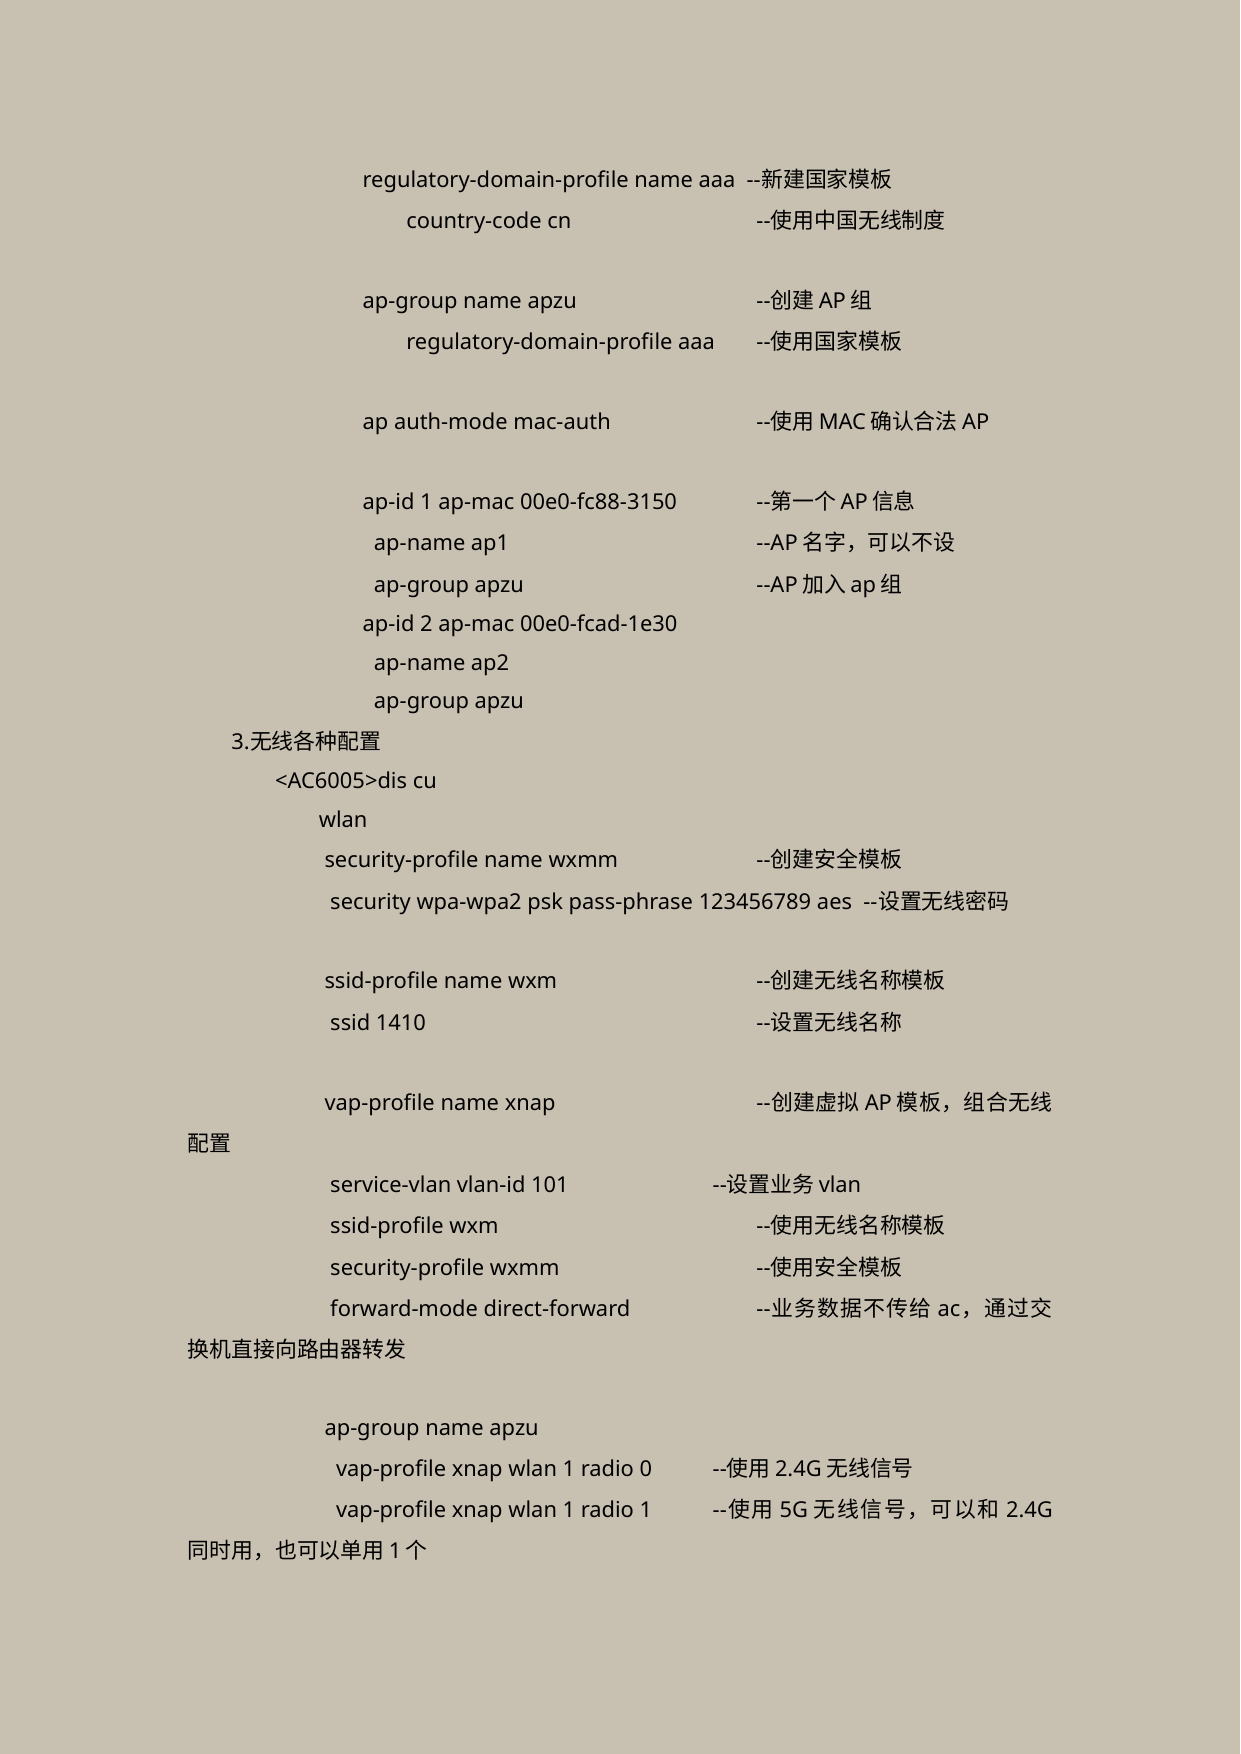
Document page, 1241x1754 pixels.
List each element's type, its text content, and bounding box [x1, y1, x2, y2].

text forward-mode direct-forward --业务数据不传给ac，通过交换机直接向路由器转发 [187, 1291, 1053, 1364]
text <AC6005>dis cu [187, 765, 1053, 795]
text regulatory-domain-profile name aaa --新建国家模板 [187, 162, 1053, 194]
text ap-name ap2 [187, 647, 1053, 676]
text 3.无线各种配置 [187, 724, 1053, 756]
text vap-profile name xnap --创建虚拟AP模板，组合无线配置 [187, 1085, 1053, 1158]
text ssid-profile wxm --使用无线名称模板 [187, 1208, 1053, 1240]
text ap-group name apzu [187, 1412, 1053, 1442]
text ap auth-mode mac-auth --使用MAC确认合法AP [187, 404, 1053, 436]
text ap-name ap1 --AP名字，可以不设 [187, 525, 1053, 557]
text wlan [187, 804, 1053, 833]
text vap-profile xnap wlan 1 radio 1 --使用5G无线信号，可以和2.4G同时用，也可以单用1个 [187, 1492, 1053, 1565]
text ap-group name apzu --创建AP组 [187, 283, 1053, 315]
text security-profile name wxmm --创建安全模板 [187, 842, 1053, 874]
text country-code cn --使用中国无线制度 [187, 203, 1053, 235]
text ap-group apzu [187, 685, 1053, 715]
text ap-id 1 ap-mac 00e0-fc88-3150 --第一个AP信息 [187, 484, 1053, 516]
text ssid 1410 --设置无线名称 [187, 1005, 1053, 1037]
text security-profile wxmm --使用安全模板 [187, 1249, 1053, 1281]
text ap-group apzu --AP加入ap组 [187, 567, 1053, 598]
text service-vlan vlan-id 101 --设置业务vlan [187, 1167, 1053, 1199]
text regulatory-domain-profile aaa --使用国家模板 [187, 324, 1053, 356]
text security wpa-wpa2 psk pass-phrase 123456789 aes --设置无线密码 [187, 884, 1053, 915]
text ssid-profile name wxm --创建无线名称模板 [187, 963, 1053, 995]
text ap-id 2 ap-mac 00e0-fcad-1e30 [187, 608, 1053, 638]
text vap-profile xnap wlan 1 radio 0 --使用2.4G无线信号 [187, 1451, 1053, 1482]
